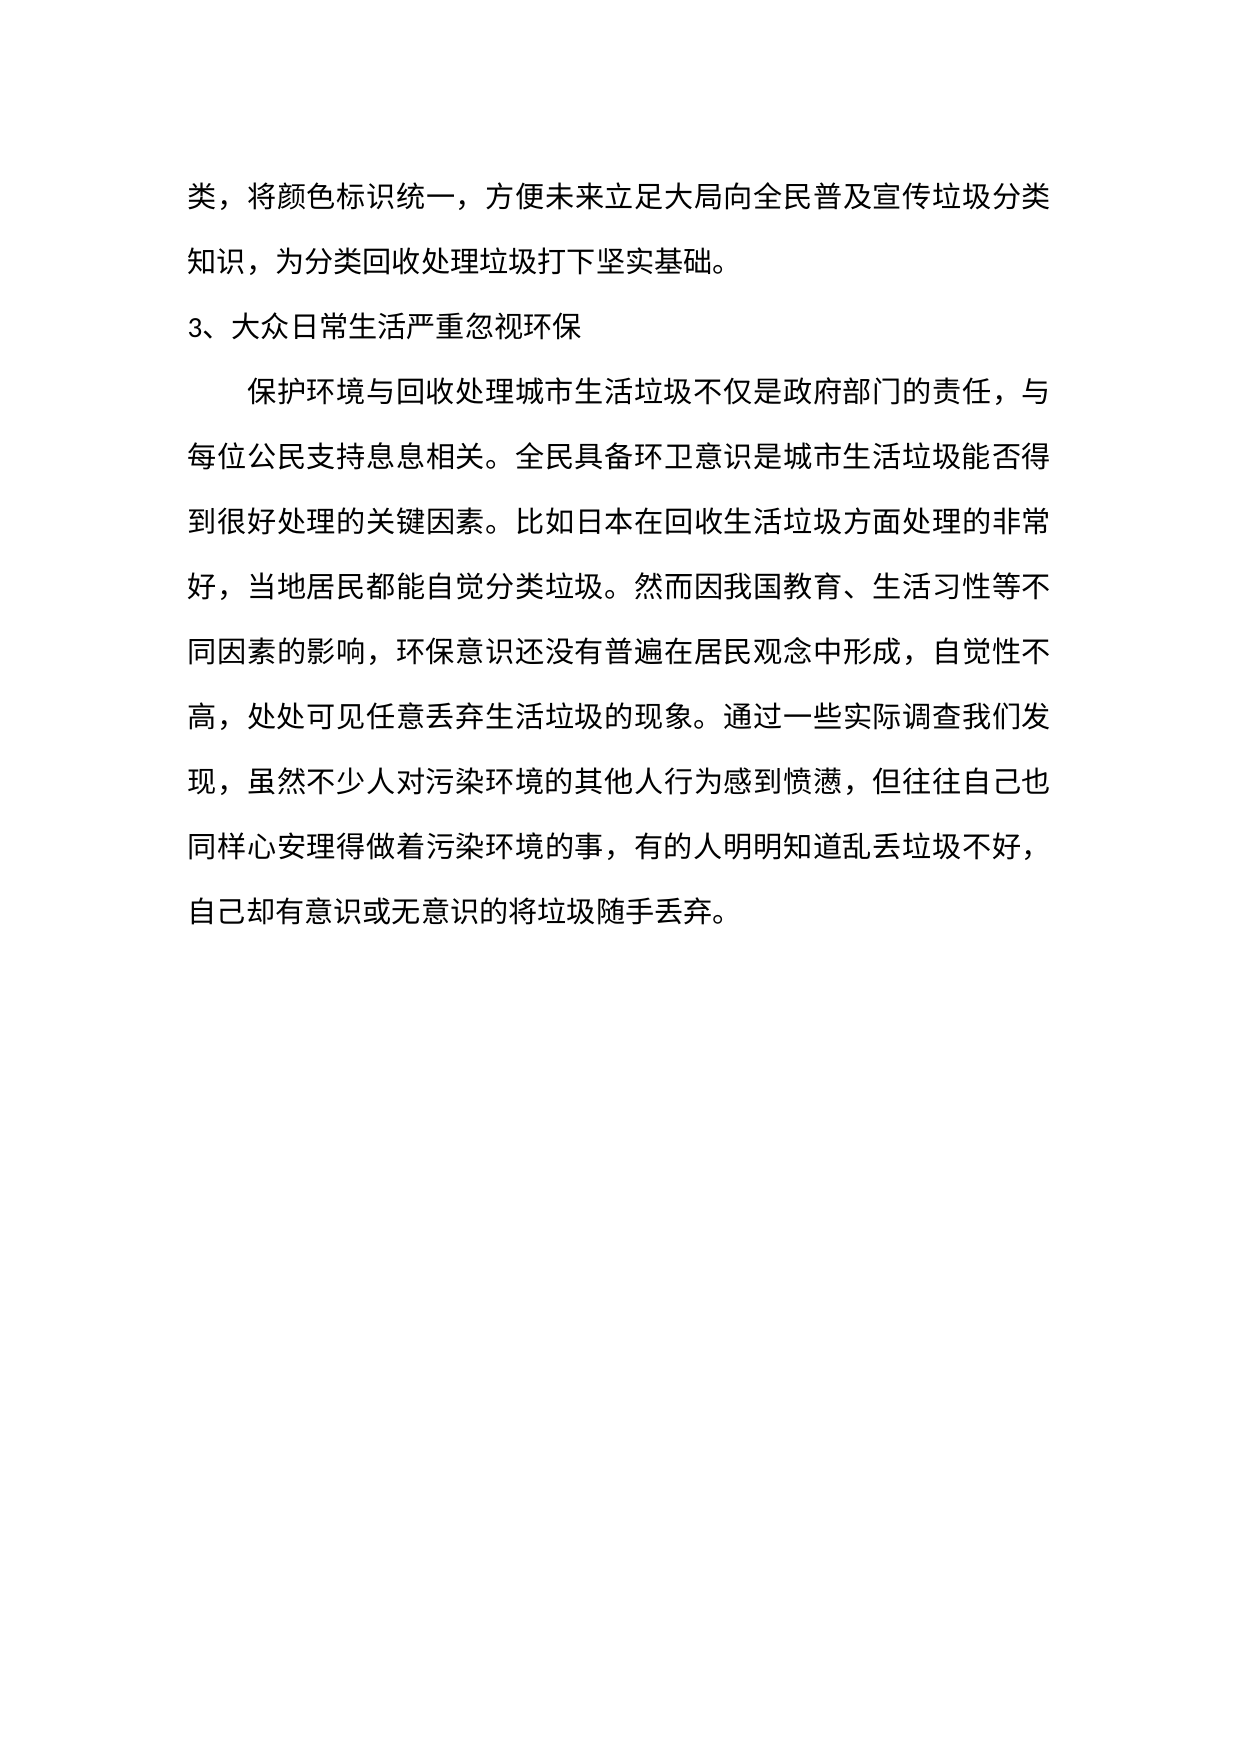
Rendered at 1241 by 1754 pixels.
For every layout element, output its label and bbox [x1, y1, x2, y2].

text [187, 162, 1053, 942]
